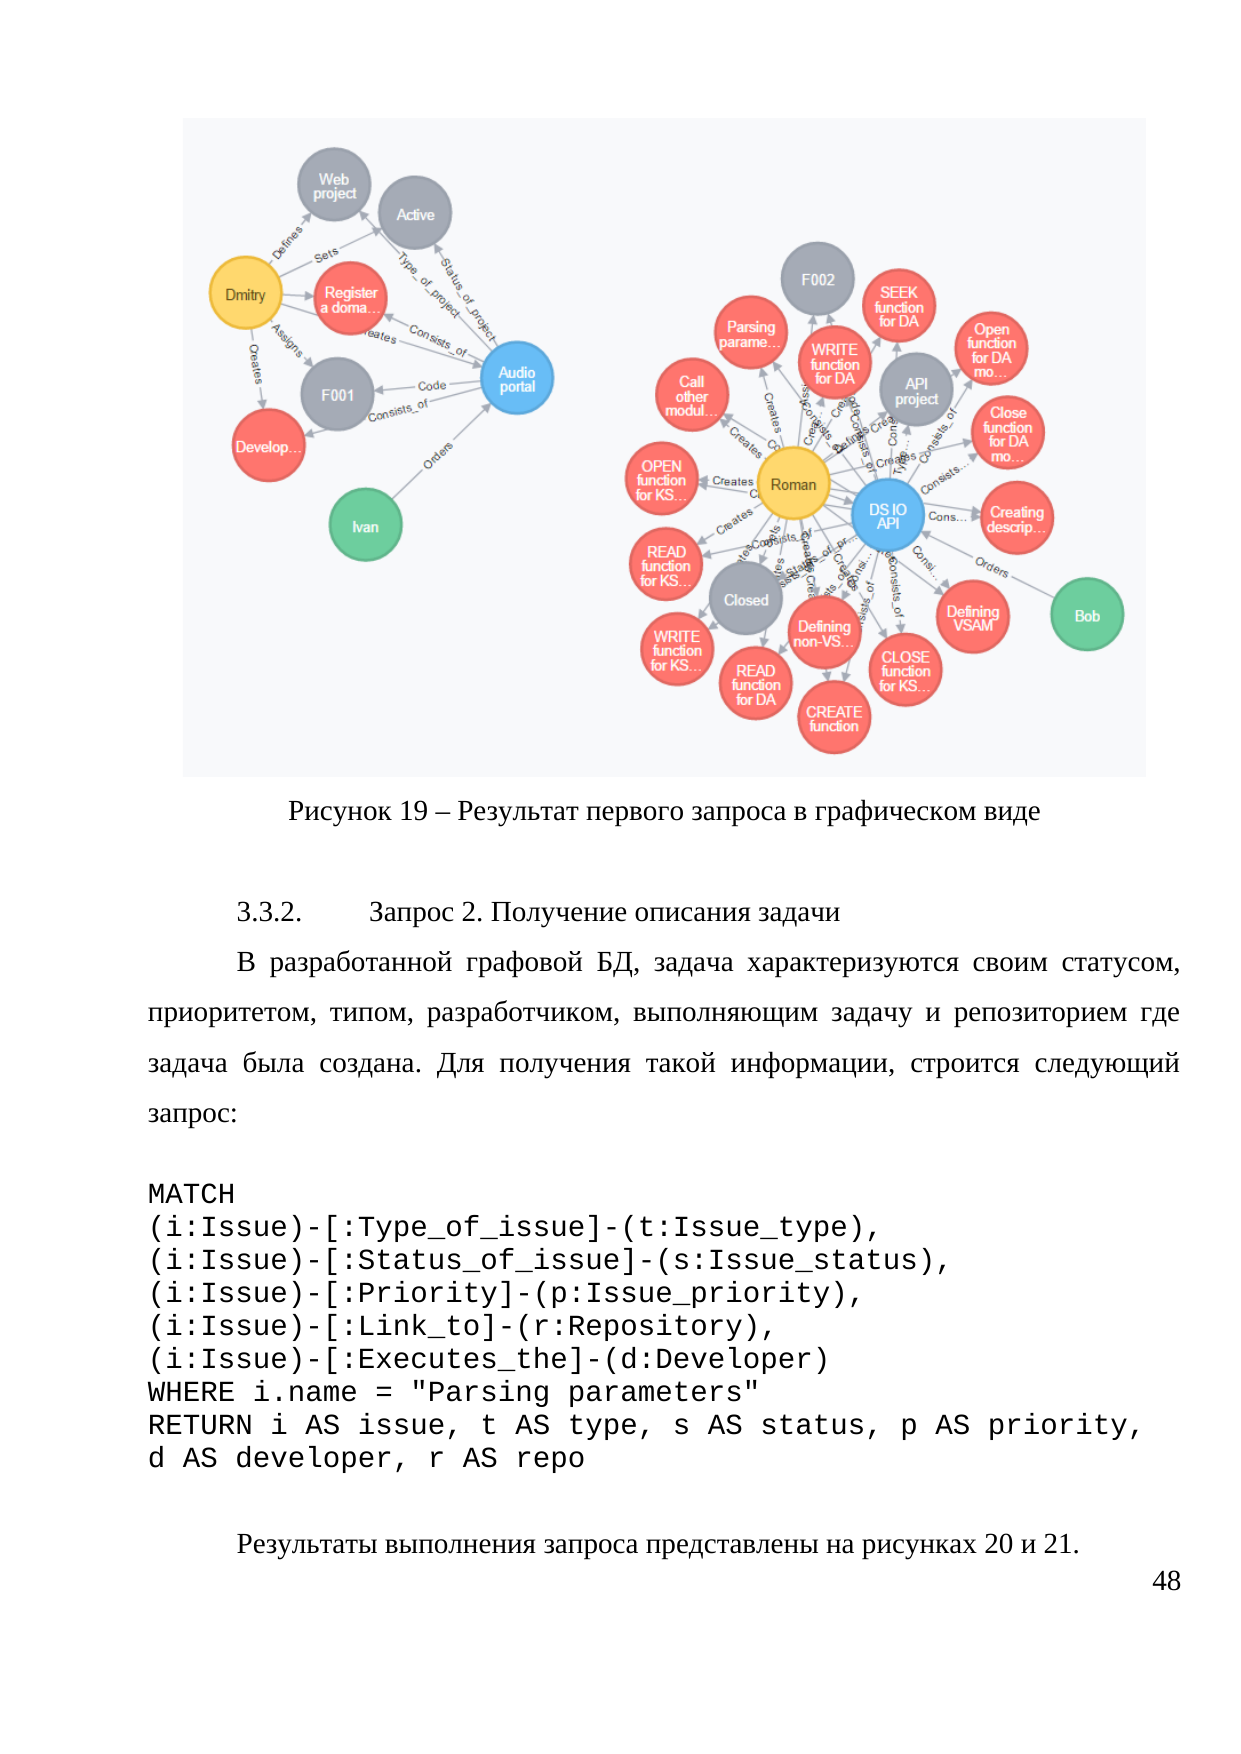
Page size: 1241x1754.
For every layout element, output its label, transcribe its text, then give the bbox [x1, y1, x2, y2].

text Результаты выполнения запроса представлены на рисунках 20 и 21. [148, 1526, 1181, 1560]
text Рисунок 19 – Результат первого запроса в графическом виде [148, 793, 1181, 827]
subtitle Запрос 2. Получение описания задачи [148, 894, 1181, 927]
picture [182, 118, 1146, 777]
text В разработанной графовой БД, задача характеризуются своим статусом, приоритетом, типом, разработчиком, выполняющим задачу и репозиторием где задача была создана. Для получения такой информации, строится следующий запрос: [148, 944, 1181, 1129]
table_header MATCH (i:Issue)-[:Type_of_issue]-(t:Issue_type), (i:Issue)-[:Status_of_issue]-(s:Issue_status), (i:Issue)-[:Priority]-(p:Issue_priority), (i:Issue)-[:Link_to]-(r:Repository), (i:Issue)-[:Executes_the]-(d:Developer) WHERE i.name = "Parsing parameters" RETURN i AS issue, t AS type, s AS status, p AS priority, d AS developer, r AS repo [136, 1146, 1192, 1526]
